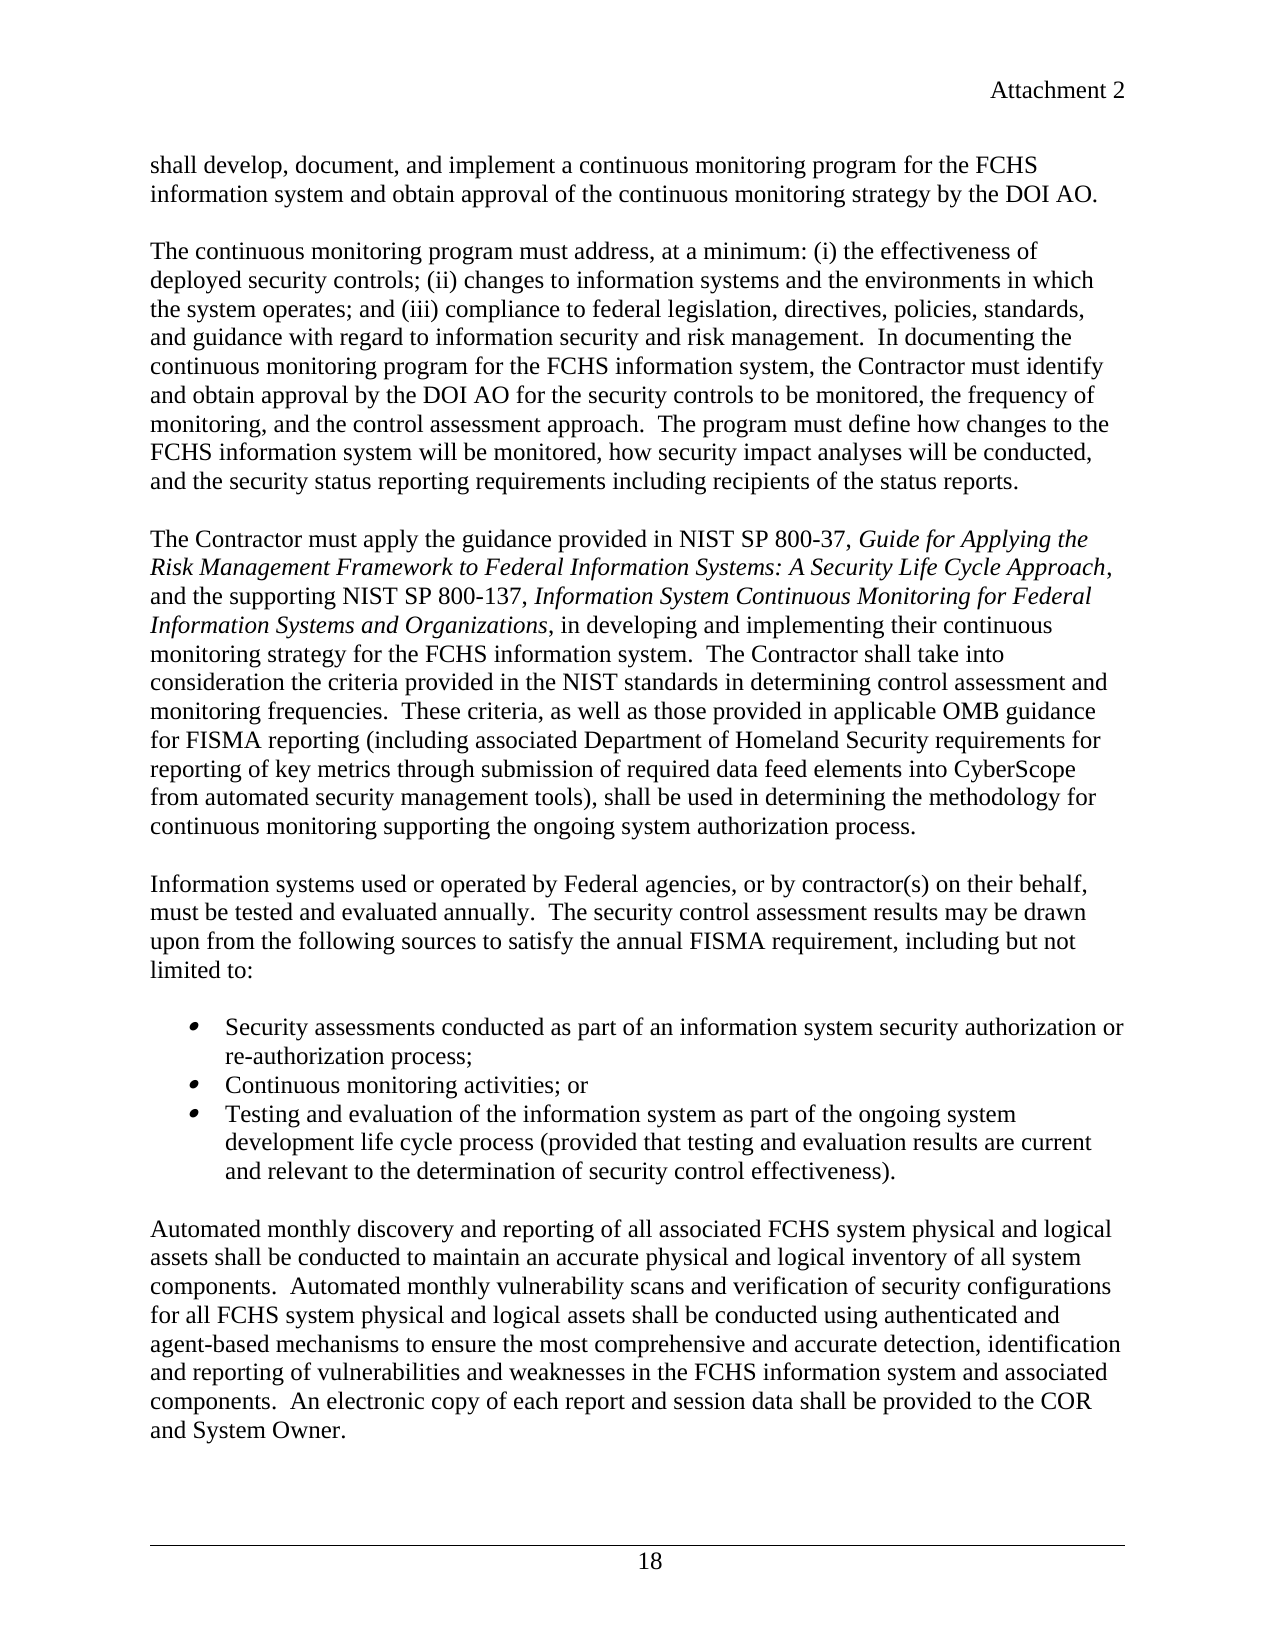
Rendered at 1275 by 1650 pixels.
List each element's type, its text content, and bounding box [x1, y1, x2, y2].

text Automated monthly discovery and reporting of all associated FCHS system physical and logical assets shall be conducted to maintain an accurate physical and logical inventory of all system components. Automated monthly vulnerability scans and verification of security configurations for all FCHS system physical and logical assets shall be conducted using authenticated and agent-based mechanisms to ensure the most comprehensive and accurate detection, identification and reporting of vulnerabilities and weaknesses in the FCHS information system and associated components. An electronic copy of each report and session data shall be provided to the COR and System Owner. [150, 1214, 1125, 1444]
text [150, 150, 1125, 207]
list Security assessments conducted as part of an information system security authorization or re-authorization process; [187, 1012, 1125, 1070]
list Testing and evaluation of the information system as part of the ongoing system development life cycle process (provided that testing and evaluation results are current and relevant to the determination of security control effectiveness). [187, 1099, 1125, 1185]
text The Contractor must apply the guidance provided in NIST SP 800-37, Guide for Applying the Risk Management Framework to Federal Information Systems: A Security Life Cycle Approach, and the supporting NIST SP 800-137, Information System Continuous Monitoring for Federal Information Systems and Organizations, in developing and implementing their continuous monitoring strategy for the FCHS information system. The Contractor shall take into consideration the criteria provided in the NIST standards in determining control assessment and monitoring frequencies. These criteria, as well as those provided in applicable OMB guidance for FISMA reporting (including associated Department of Homeland Security requirements for reporting of key metrics through submission of required data feed elements into CyberScope from automated security management tools), shall be used in determining the methodology for continuous monitoring supporting the ongoing system authorization process. [150, 524, 1125, 840]
list Continuous monitoring activities; or [187, 1070, 1125, 1099]
text Information systems used or operated by Federal agencies, or by contractor(s) on their behalf, must be tested and evaluated annually. The security control assessment results may be drawn upon from the following sources to satisfy the annual FISMA requirement, including but not limited to: [150, 869, 1125, 984]
text The continuous monitoring program must address, at a minimum: (i) the effectiveness of deployed security controls; (ii) changes to information systems and the environments in which the system operates; and (iii) compliance to federal legislation, directives, policies, standards, and guidance with regard to information security and risk management. In documenting the continuous monitoring program for the FCHS information system, the Contractor must identify and obtain approval by the DOI AO for the security controls to be monitored, the frequency of monitoring, and the control assessment approach. The program must define how changes to the FCHS information system will be monitored, how security impact analyses will be conducted, and the security status reporting requirements including recipients of the status reports. [150, 236, 1125, 495]
